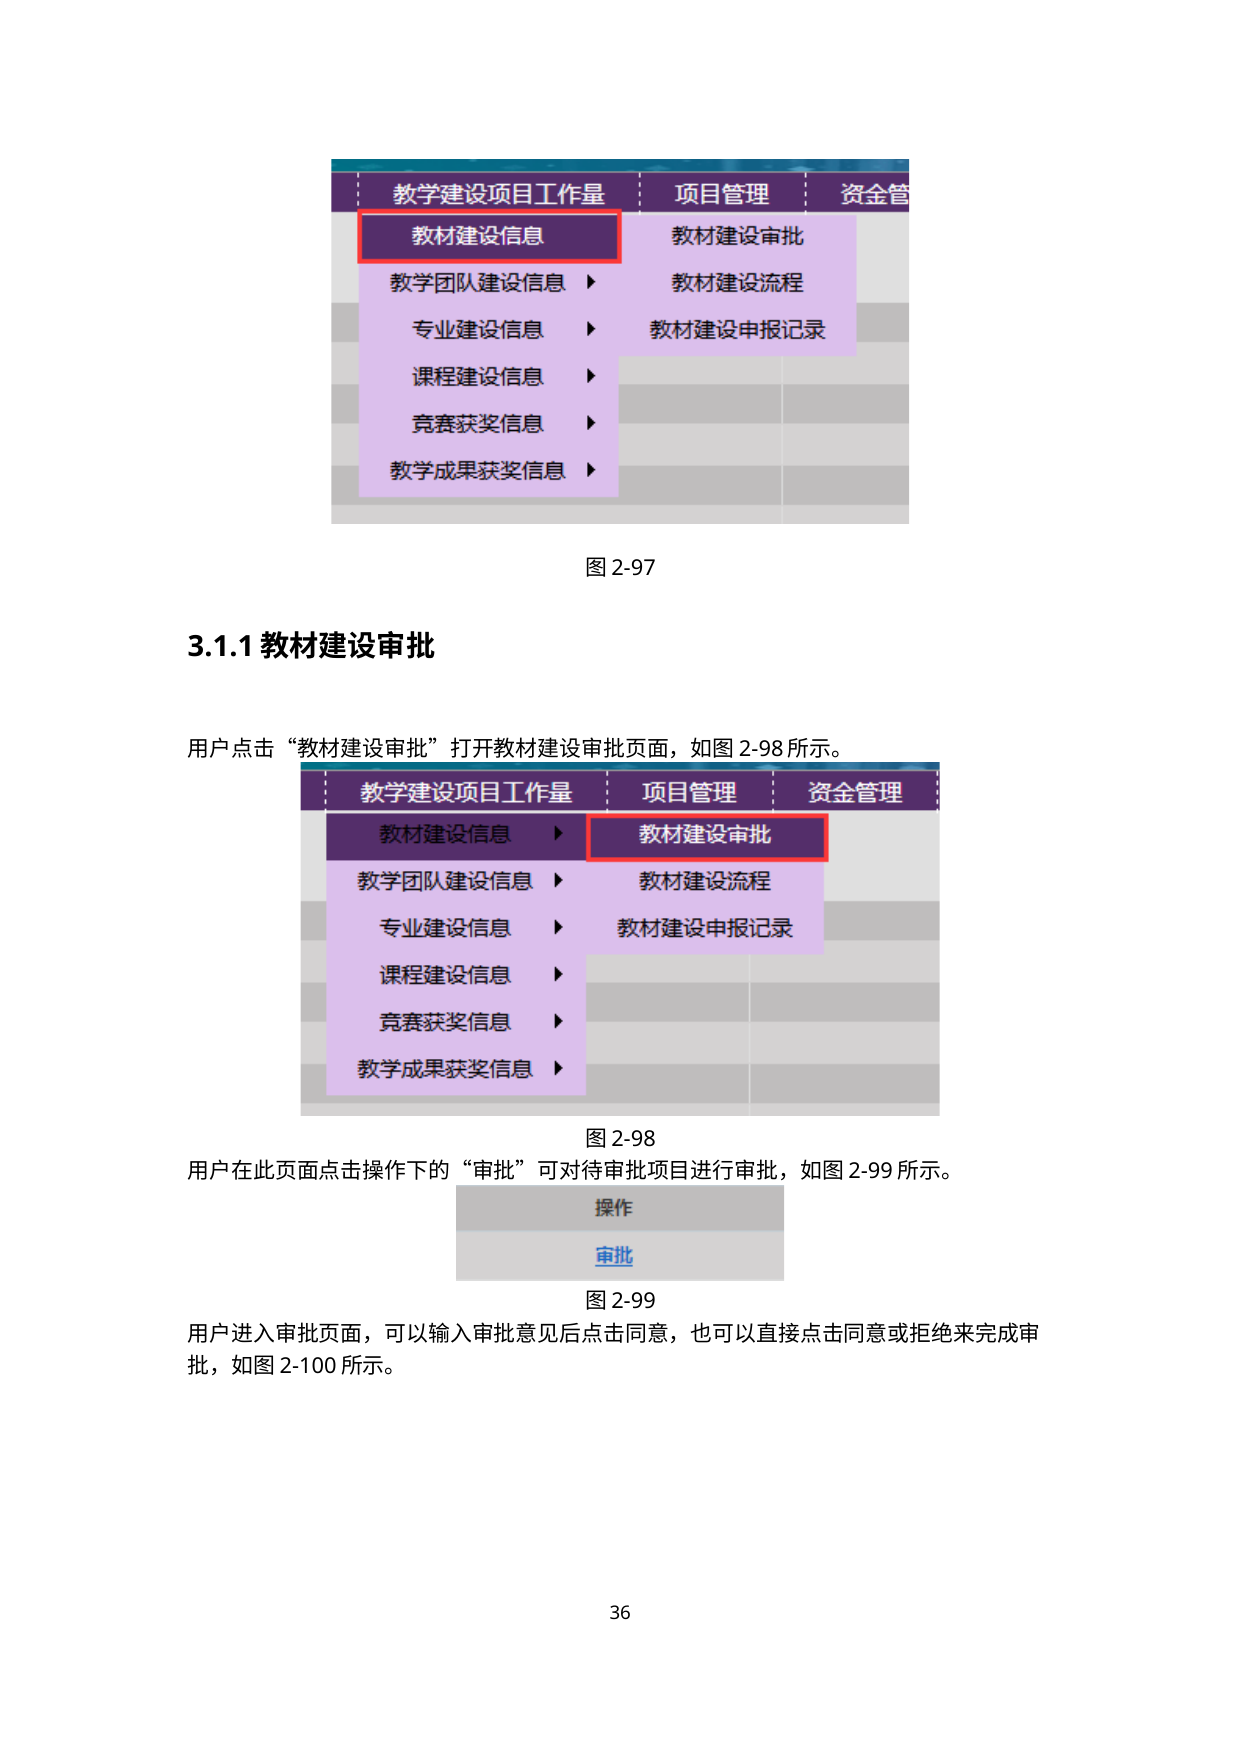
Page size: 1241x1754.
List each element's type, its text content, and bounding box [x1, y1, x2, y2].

text 图2-98 [187, 1120, 1053, 1153]
text 用户点击“教材建设审批”打开教材建设审批页面，如图2-98所示。 [187, 730, 1053, 763]
text 用户进入审批页面，可以输入审批意见后点击同意，也可以直接点击同意或拒绝来完成审批，如图2-100所示。 [187, 1315, 1053, 1380]
text 图2-99 [187, 1283, 1053, 1315]
picture [300, 762, 940, 1116]
subtitle 3.1.1教材建设审批 [187, 611, 1053, 676]
text 用户在此页面点击操作下的“审批”可对待审批项目进行审批，如图2-99所示。 [187, 1153, 1053, 1185]
picture [456, 1185, 785, 1281]
text 图2-97 [187, 550, 1053, 582]
picture [331, 159, 910, 524]
